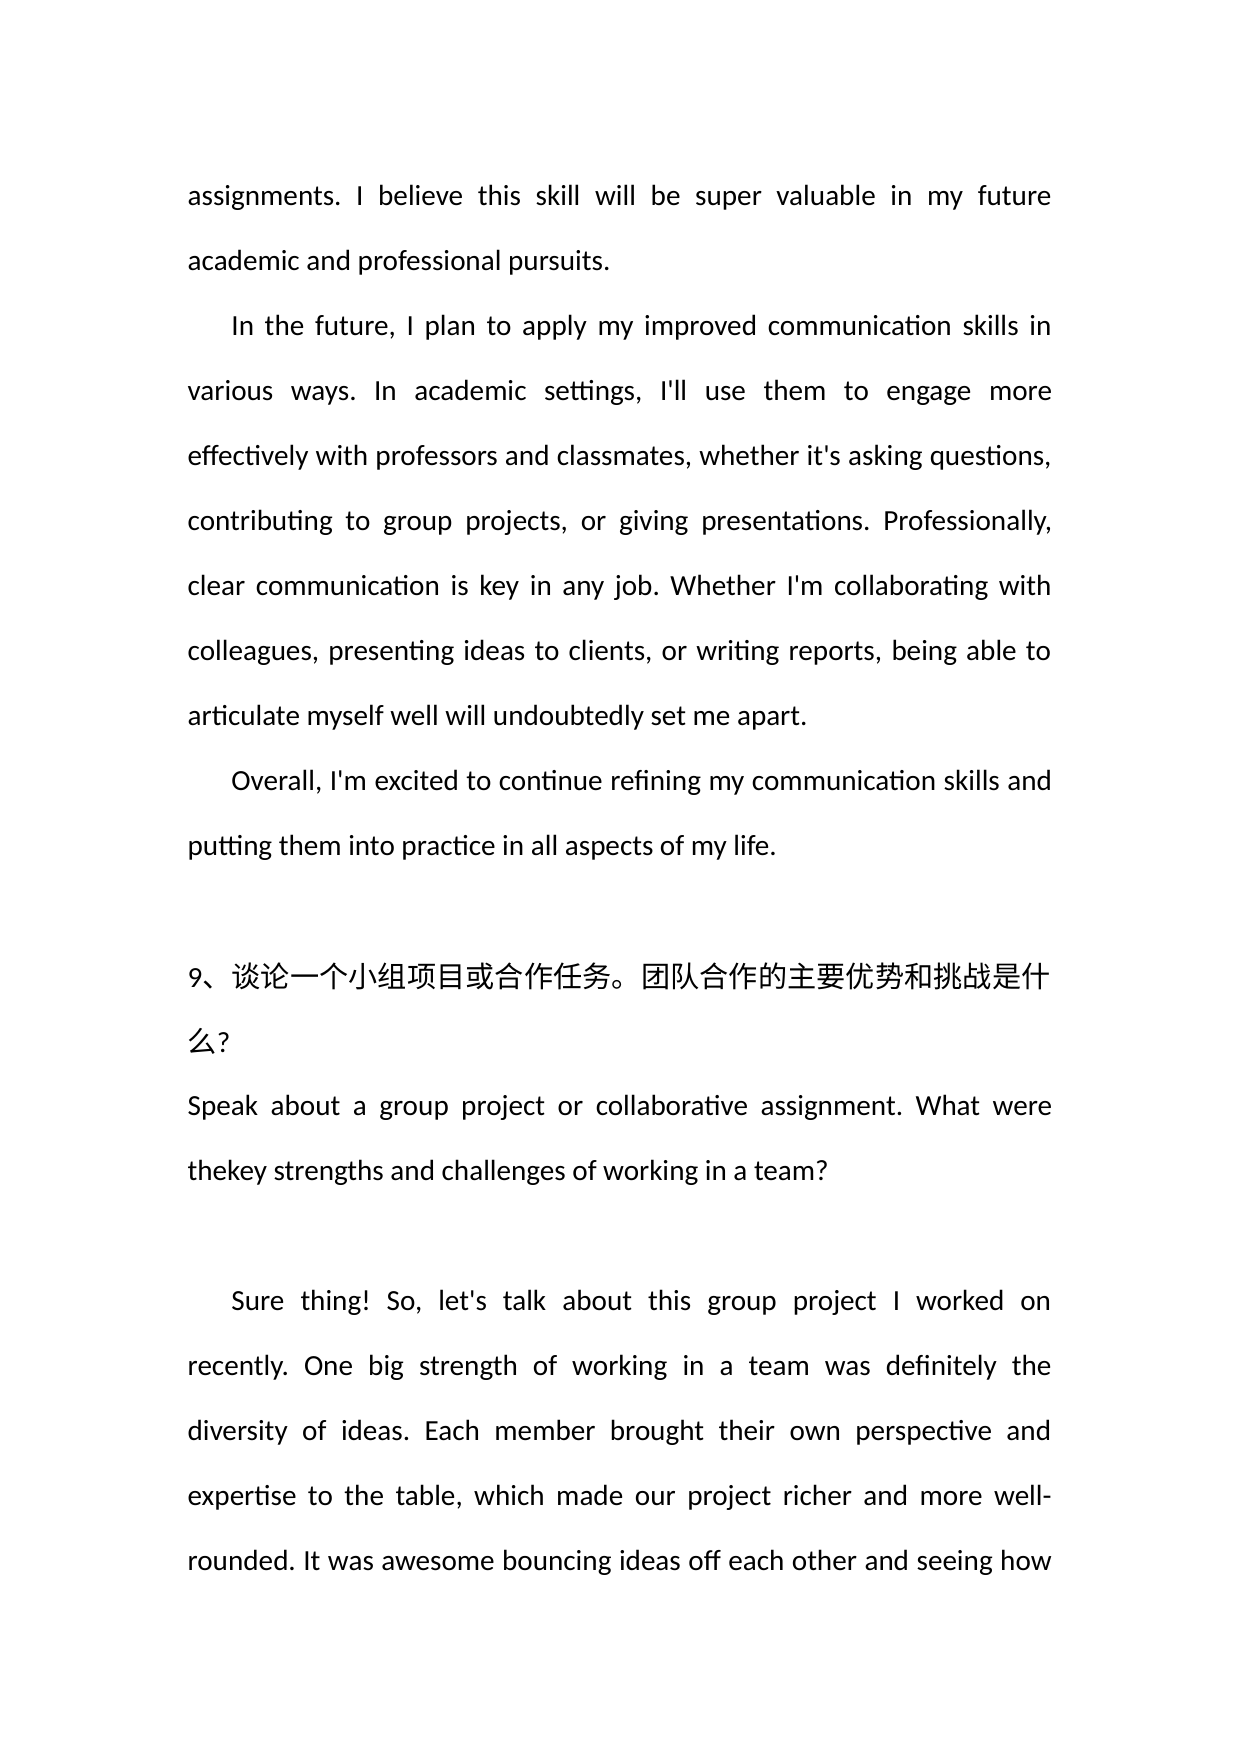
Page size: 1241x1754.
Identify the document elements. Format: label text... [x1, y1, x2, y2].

list Speak about a group project or collaborative assignment. What were thekey strengths and challenges of working in a team? [187, 1072, 1053, 1202]
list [187, 162, 1053, 292]
list 谈论一个小组项目或合作任务。团队合作的主要优势和挑战是什么? [187, 942, 1053, 1072]
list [187, 1267, 1053, 1592]
list In the future, I plan to apply my improved communication skills in various ways. In academic settings, I'll use them to engage more effectively with professors and classmates, whether it's asking questions, contributing to group projects, or giving presentations. Professionally, clear communication is key in any job. Whether I'm collaborating with colleagues, presenting ideas to clients, or writing reports, being able to articulate myself well will undoubtedly set me apart. [187, 292, 1053, 747]
list Overall, I'm excited to continue refining my communication skills and putting them into practice in all aspects of my life. [187, 747, 1053, 877]
